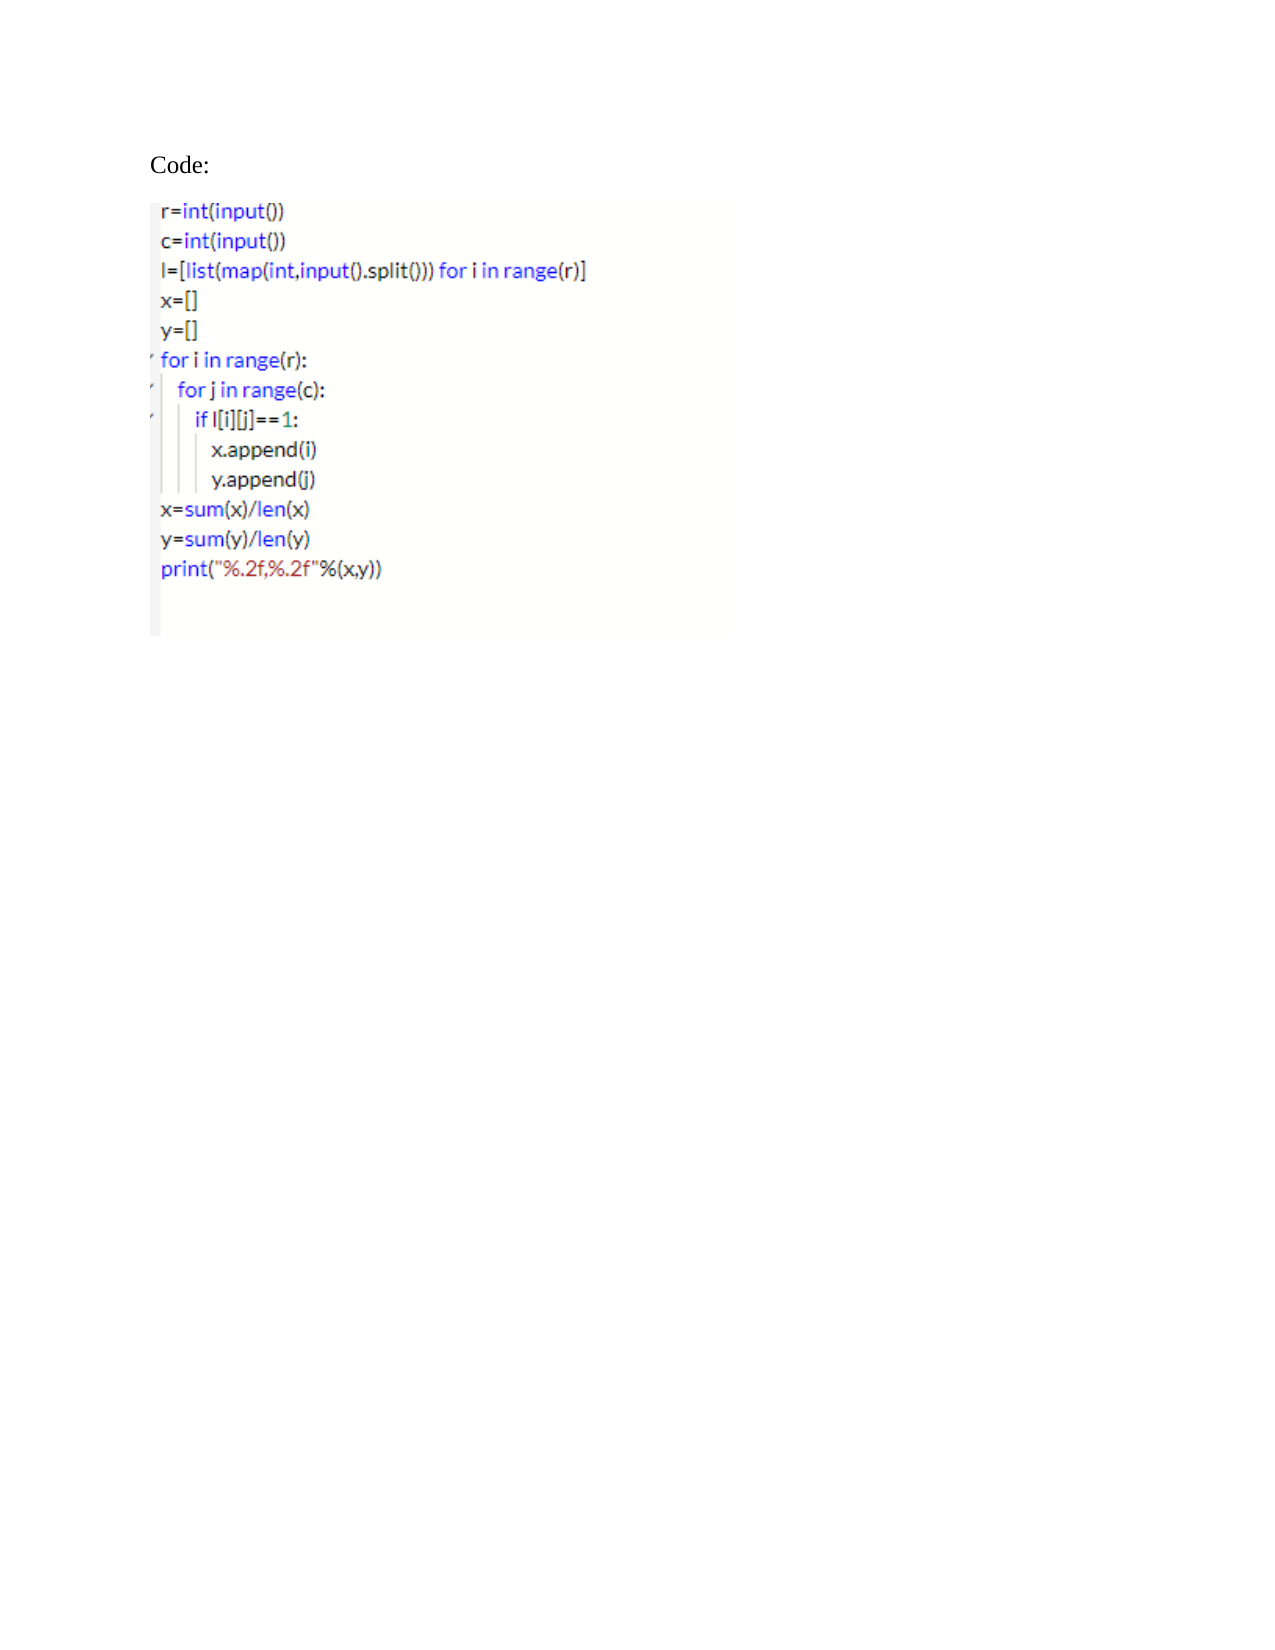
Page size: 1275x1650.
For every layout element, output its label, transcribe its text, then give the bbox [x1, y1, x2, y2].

picture [150, 203, 735, 636]
text Code: [150, 150, 1125, 179]
